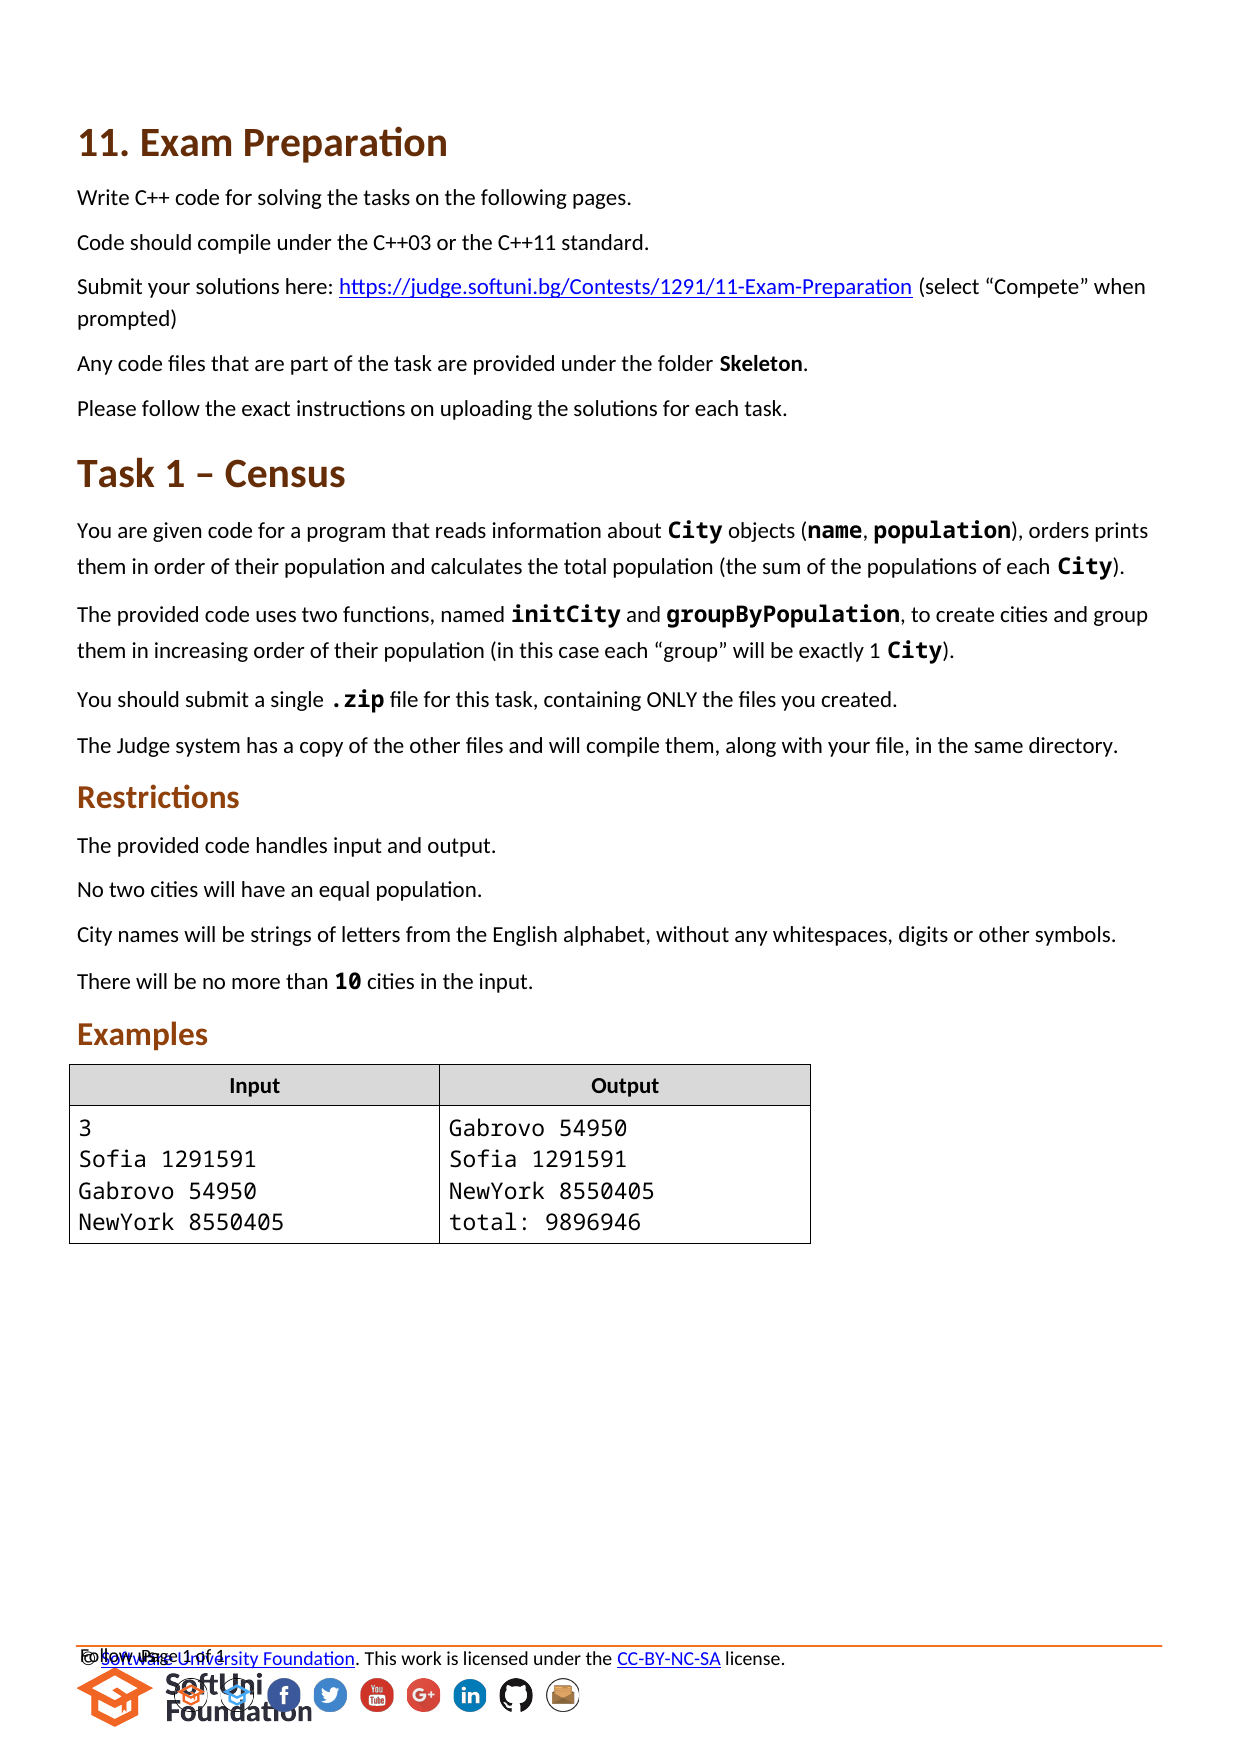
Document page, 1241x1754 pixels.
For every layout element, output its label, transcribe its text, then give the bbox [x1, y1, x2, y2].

text The provided code handles input and output. [77, 831, 1163, 859]
picture [468, 1693, 479, 1703]
text Any code files that are part of the task are provided under the folder Skeleton. [77, 349, 1163, 377]
picture [360, 1678, 394, 1712]
text Submit your solutions here: https://judge.softuni.bg/Contests/1291/11-Exam-Preparation (select “Compete” when prompted) [77, 272, 1163, 333]
text You are given code for a program that reads information about City objects (name, population), orders prints them in order of their population and calculates the total population (the sum of the populations of each City). [77, 514, 1163, 581]
table_cell 3 Sofia 1291591 Gabrovo 54950 NewYork 8550405 [70, 1106, 439, 1243]
picture [313, 1678, 347, 1712]
picture [499, 1678, 533, 1712]
text No two cities will have an equal population. [77, 875, 1163, 903]
text City names will be strings of letters from the English alphabet, without any whitespaces, digits or other symbols. [77, 920, 1163, 948]
table_header Input [70, 1065, 439, 1105]
subtitle 11. Exam Preparation [77, 116, 1163, 167]
text Please follow the exact instructions on uploading the solutions for each task. [77, 394, 1163, 422]
text You should submit a single .zip file for this task, containing ONLY the files you created. [77, 682, 1163, 714]
text There will be no more than 10 cities in the input. [77, 965, 1163, 996]
text Code should compile under the C++03 or the C++11 standard. [77, 228, 1163, 256]
picture [453, 1679, 463, 1689]
text Write C++ code for solving the tasks on the following pages. [77, 183, 1163, 211]
text The provided code uses two functions, named initCity and groupByPopulation, to create cities and group them in increasing order of their population (in this case each “group” will be exactly 1 City). [77, 598, 1163, 665]
subtitle Task 1 – Census [77, 447, 1163, 498]
subtitle Examples [77, 1013, 1163, 1054]
picture [453, 1702, 463, 1712]
picture [407, 1678, 441, 1712]
text The Judge system has a copy of the other files and will compile them, along with your file, in the same directory. [77, 731, 1163, 759]
table_header Output [440, 1065, 810, 1105]
table_cell Gabrovo 54950 Sofia 1291591 NewYork 8550405 total: 9896946 [440, 1106, 810, 1243]
picture [546, 1678, 580, 1712]
picture [477, 1702, 487, 1712]
picture [76, 1667, 312, 1727]
picture [477, 1679, 487, 1689]
subtitle Restrictions [77, 776, 1163, 816]
